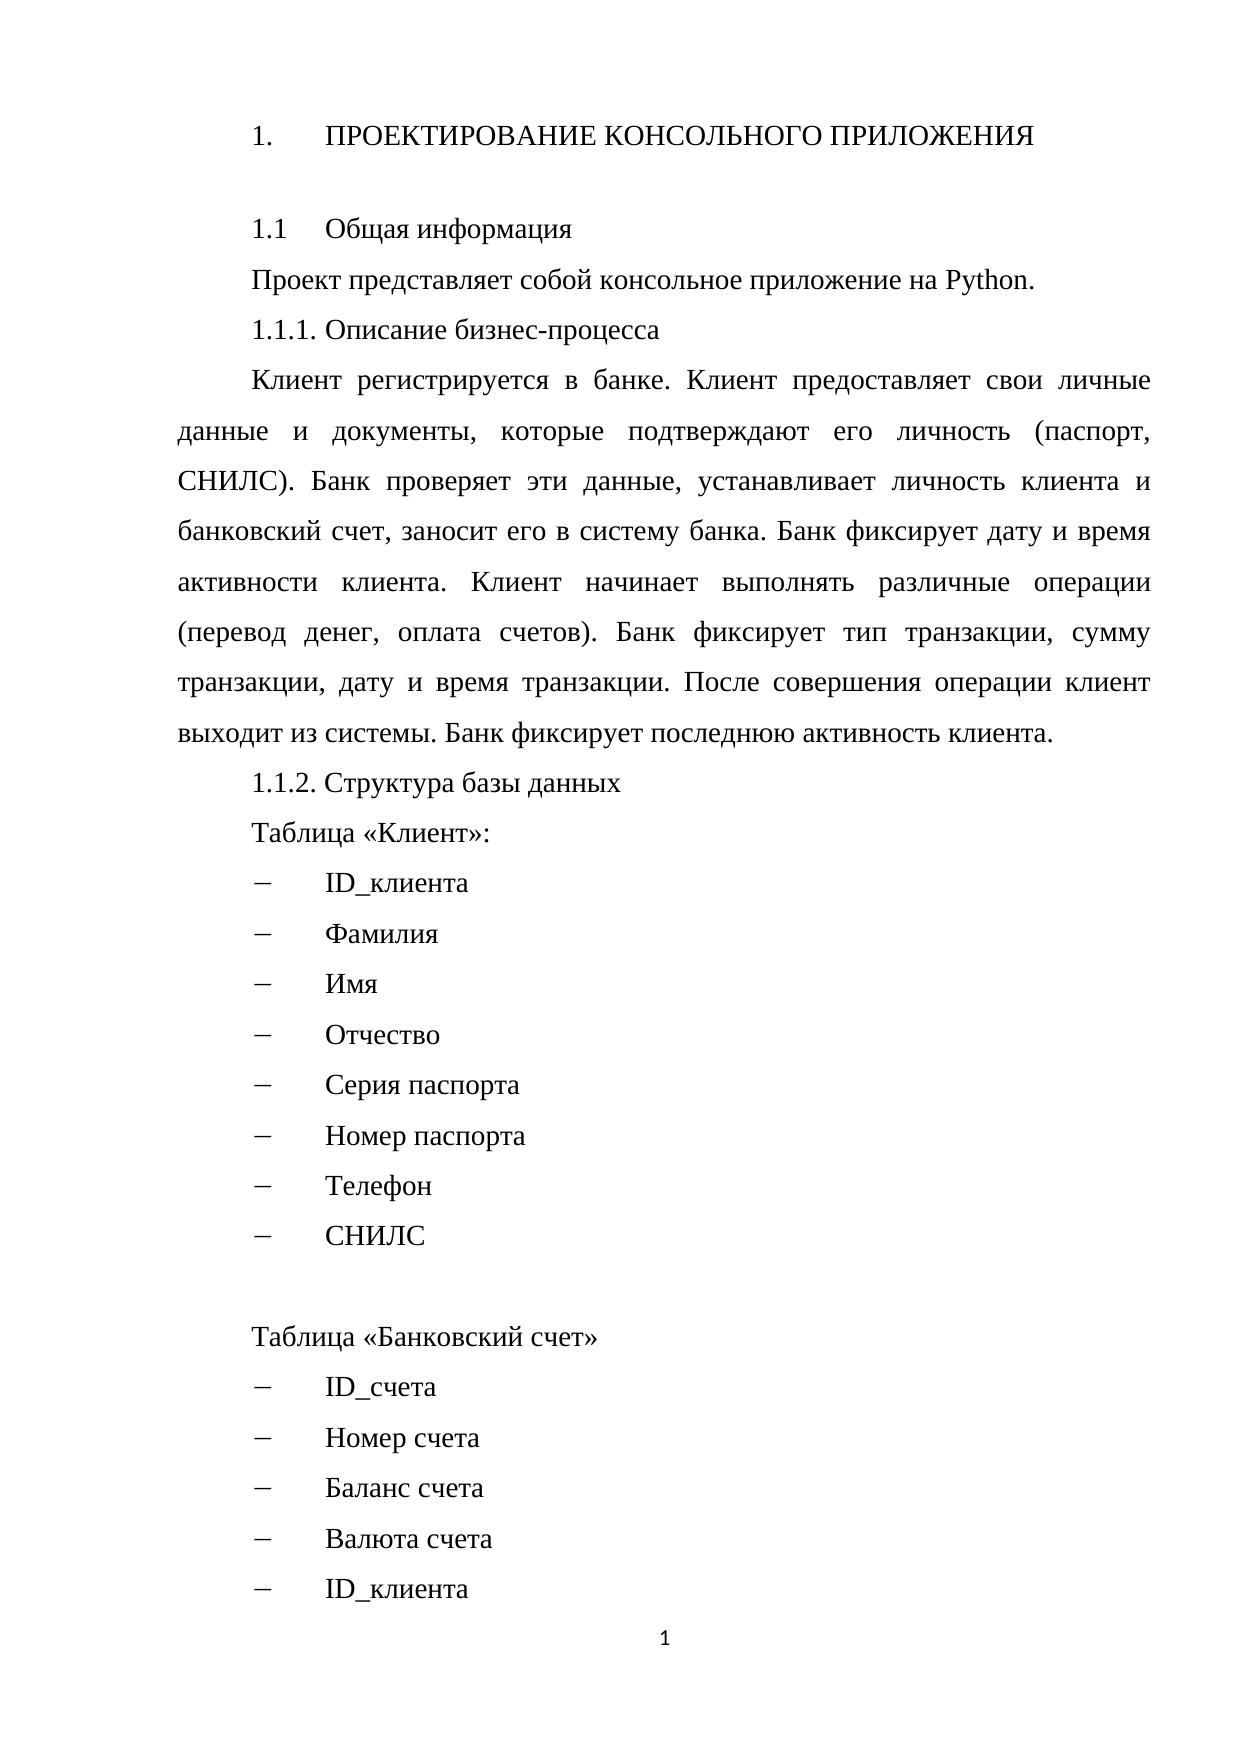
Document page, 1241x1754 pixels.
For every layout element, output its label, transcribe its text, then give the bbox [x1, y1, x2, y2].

list Телефон [177, 1168, 1152, 1202]
list Фамилия [177, 916, 1152, 950]
list Баланс счета [177, 1470, 1152, 1504]
list Клиент регистрируется в банке. Клиент предоставляет свои личные данные и документы, которые подтверждают его личность (паспорт, СНИЛС). Банк проверяет эти данные, устанавливает личность клиента и банковский счет, заносит его в систему банка. Банк фиксирует дату и время активности клиента. Клиент начинает выполнять различные операции (перевод денег, оплата счетов). Банк фиксирует тип транзакции, сумму транзакции, дату и время транзакции. После совершения операции клиент выходит из системы. Банк фиксирует последнюю активность клиента. [177, 362, 1152, 748]
list Серия паспорта [177, 1067, 1152, 1101]
list Отчество [177, 1017, 1152, 1051]
list ID_клиента [177, 1571, 1152, 1605]
list СНИЛС [177, 1218, 1152, 1252]
list Валюта счета [177, 1521, 1152, 1554]
list ID_клиента [177, 866, 1152, 899]
list Имя [177, 966, 1152, 1000]
text Таблица «Клиент»: [177, 815, 1152, 849]
text Таблица «Банковский счет» [177, 1319, 1152, 1353]
subtitle Общая информация [177, 212, 1152, 245]
subtitle Описание бизнес-процесса [177, 312, 1152, 346]
list Номер счета [177, 1420, 1152, 1454]
text Проект представляет собой консольное приложение на Python. [177, 262, 1152, 295]
subtitle 1.1.2. Структура базы данных [177, 765, 1152, 798]
list Номер паспорта [177, 1118, 1152, 1151]
subtitle ПРОЕКТИРОВАНИЕ КОНСОЛЬНОГО ПРИЛОЖЕНИЯ [177, 118, 1152, 152]
list ID_счета [177, 1369, 1152, 1403]
